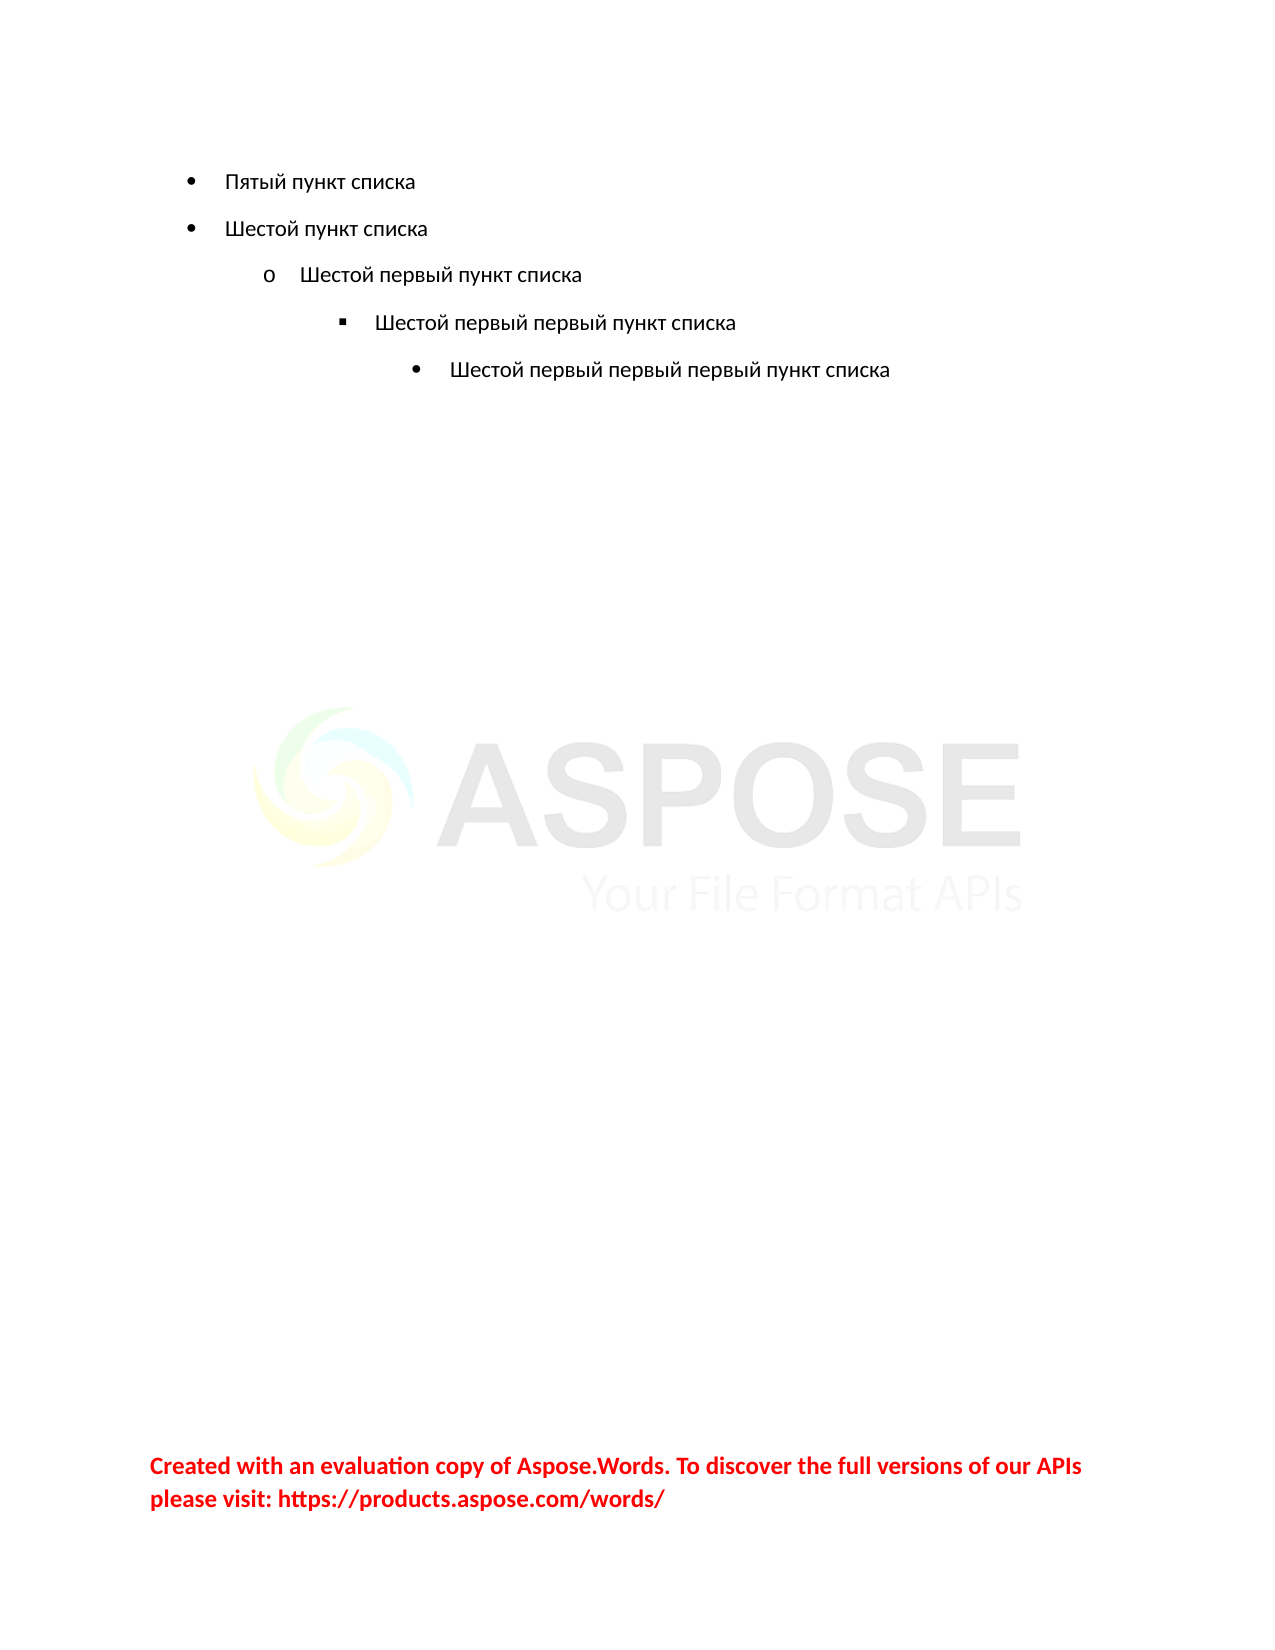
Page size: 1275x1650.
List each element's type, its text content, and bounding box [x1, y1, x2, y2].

list Пятый пункт списка [187, 167, 1125, 195]
list Шестой первый первый первый пункт списка [412, 355, 1125, 383]
list Шестой первый пункт списка [262, 260, 1125, 289]
list Шестой пункт списка [187, 214, 1125, 242]
list Шестой первый первый пункт списка [337, 308, 1125, 336]
